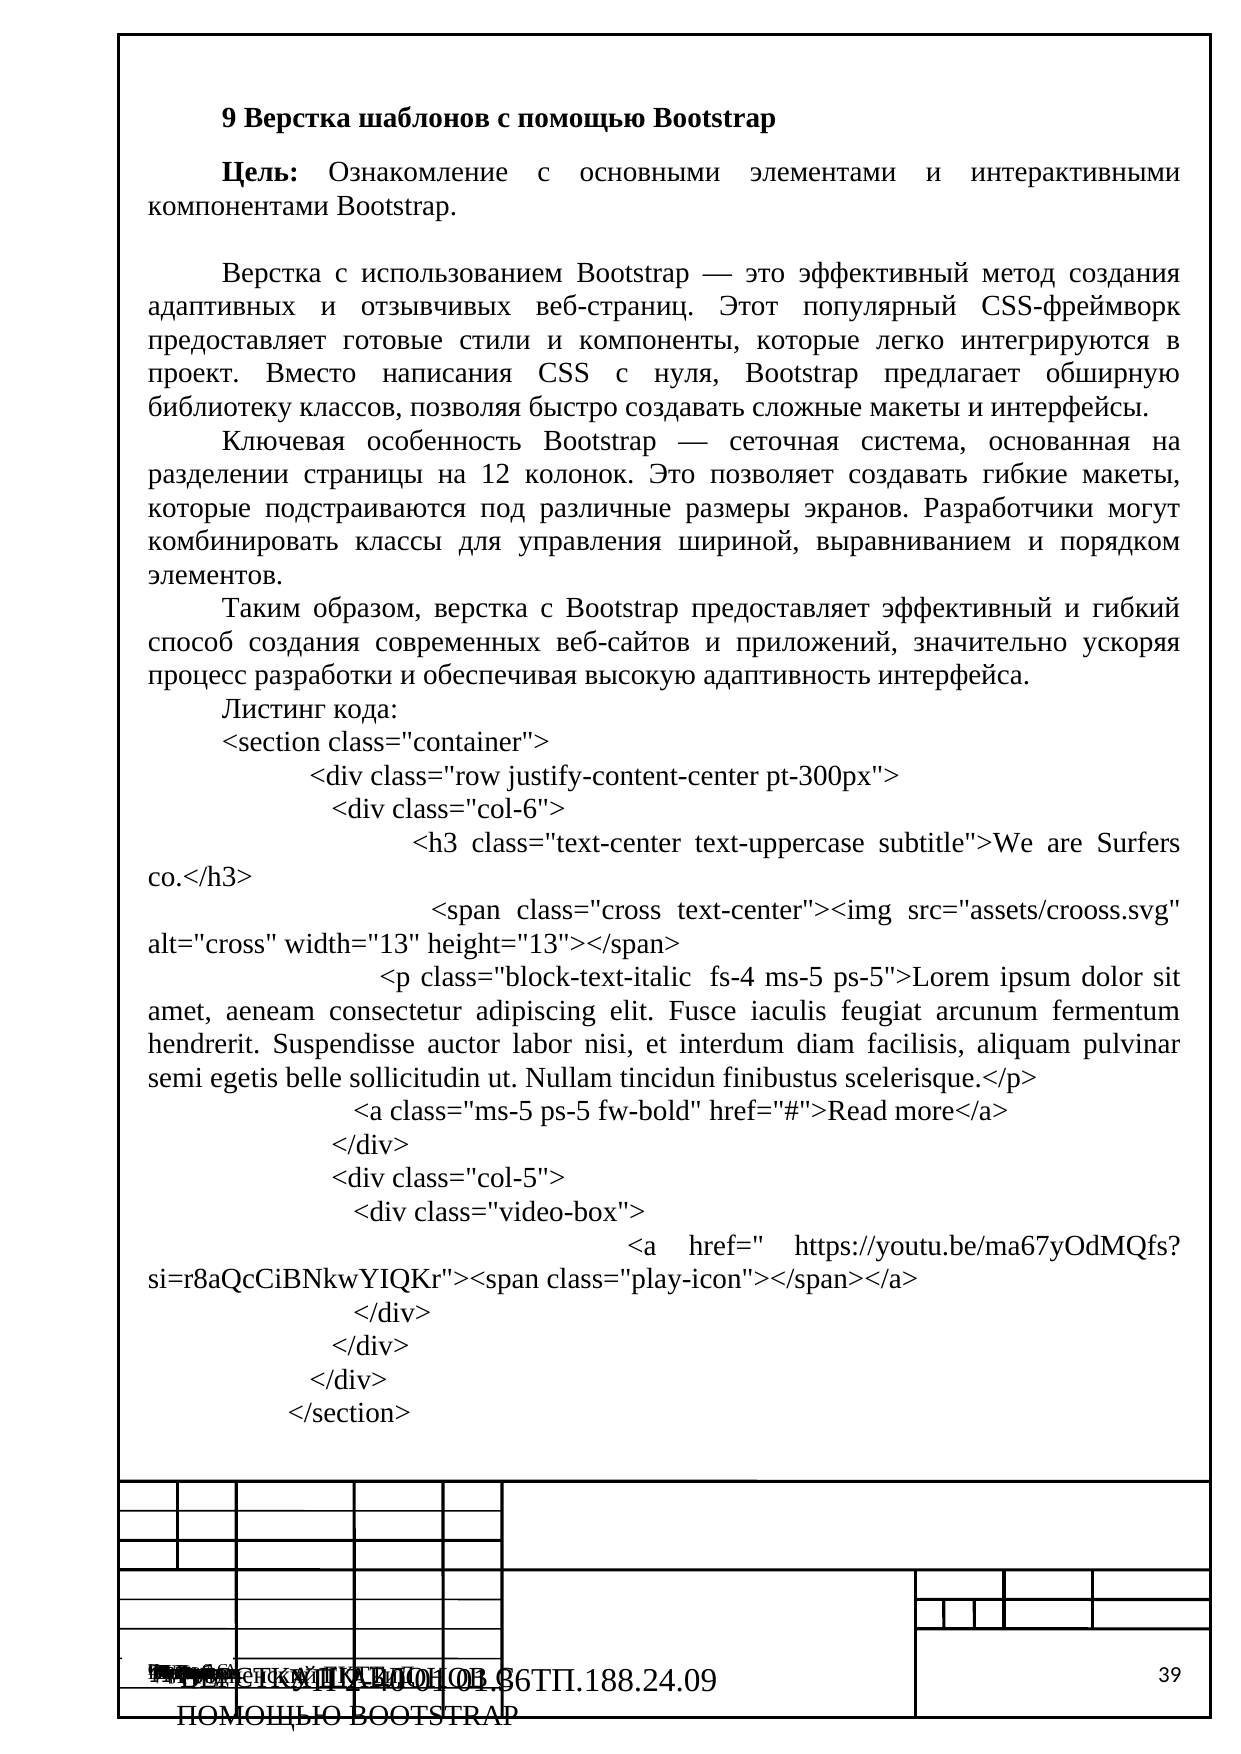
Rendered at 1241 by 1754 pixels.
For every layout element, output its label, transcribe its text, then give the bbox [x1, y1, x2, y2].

text Таким образом, верстка с Bootstrap предоставляет эффективный и гибкий способ создания современных веб-сайтов и приложений, значительно ускоряя процесс разработки и обеспечивая высокую адаптивность интерфейса. [148, 590, 1181, 691]
text Ключевая особенность Bootstrap — сеточная система, основанная на разделении страницы на 12 колонок. Это позволяет создавать гибкие макеты, которые подстраиваются под различные размеры экранов. Разработчики могут комбинировать классы для управления шириной, выравниванием и порядком элементов. [148, 423, 1181, 590]
text <h3 class="text-center text-uppercase subtitle">We are Surfers co.</h3> [148, 825, 1181, 892]
text </div> [148, 1362, 1181, 1395]
text <div class="row justify-content-center pt-300px"> [148, 758, 1181, 792]
text <p class="block-text-italic fs-4 ms-5 ps-5">Lorem ipsum dolor sit amet, aeneam consectetur adipiscing elit. Fusce iaculis feugiat arcunum fermentum hendrerit. Suspendisse auctor labor nisi, et interdum diam facilisis, aliquam pulvinar semi egetis belle sollicitudin ut. Nullam tincidun finibustus scelerisque.</p> [148, 959, 1181, 1093]
text <div class="video-box"> [148, 1194, 1181, 1228]
text <section class="container"> [148, 724, 1181, 758]
text Листинг кода: [148, 691, 1181, 724]
text <div class="col-6"> [148, 792, 1181, 825]
text </div> [148, 1127, 1181, 1161]
text Верстка с использованием Bootstrap — это эффективный метод создания адаптивных и отзывчивых веб-страниц. Этот популярный CSS-фреймворк предоставляет готовые стили и компоненты, которые легко интегрируются в проект. Вместо написания CSS с нуля, Bootstrap предлагает обширную библиотеку классов, позволяя быстро создавать сложные макеты и интерфейсы. [148, 255, 1181, 423]
text <a class="ms-5 ps-5 fw-bold" href="#">Read more</a> [148, 1093, 1181, 1127]
text </div> [148, 1328, 1181, 1362]
text <a href=" https://youtu.be/ma67yOdMQfs?si=r8aQcCiBNkwYIQKr"><span class="play-icon"></span></a> [148, 1228, 1181, 1295]
text </section> [148, 1395, 1181, 1429]
text <div class="col-5"> [148, 1161, 1181, 1194]
text </div> [148, 1295, 1181, 1328]
text 9 Верстка шаблонов с помощью Bootstrap [148, 100, 1181, 133]
text <span class="cross text-center"><img src="assets/crooss.svg" alt="cross" width="13" height="13"></span> [148, 892, 1181, 959]
text Цель: Ознакомление с основными элементами и интерактивными компонентами Bootstrap. [148, 154, 1181, 221]
